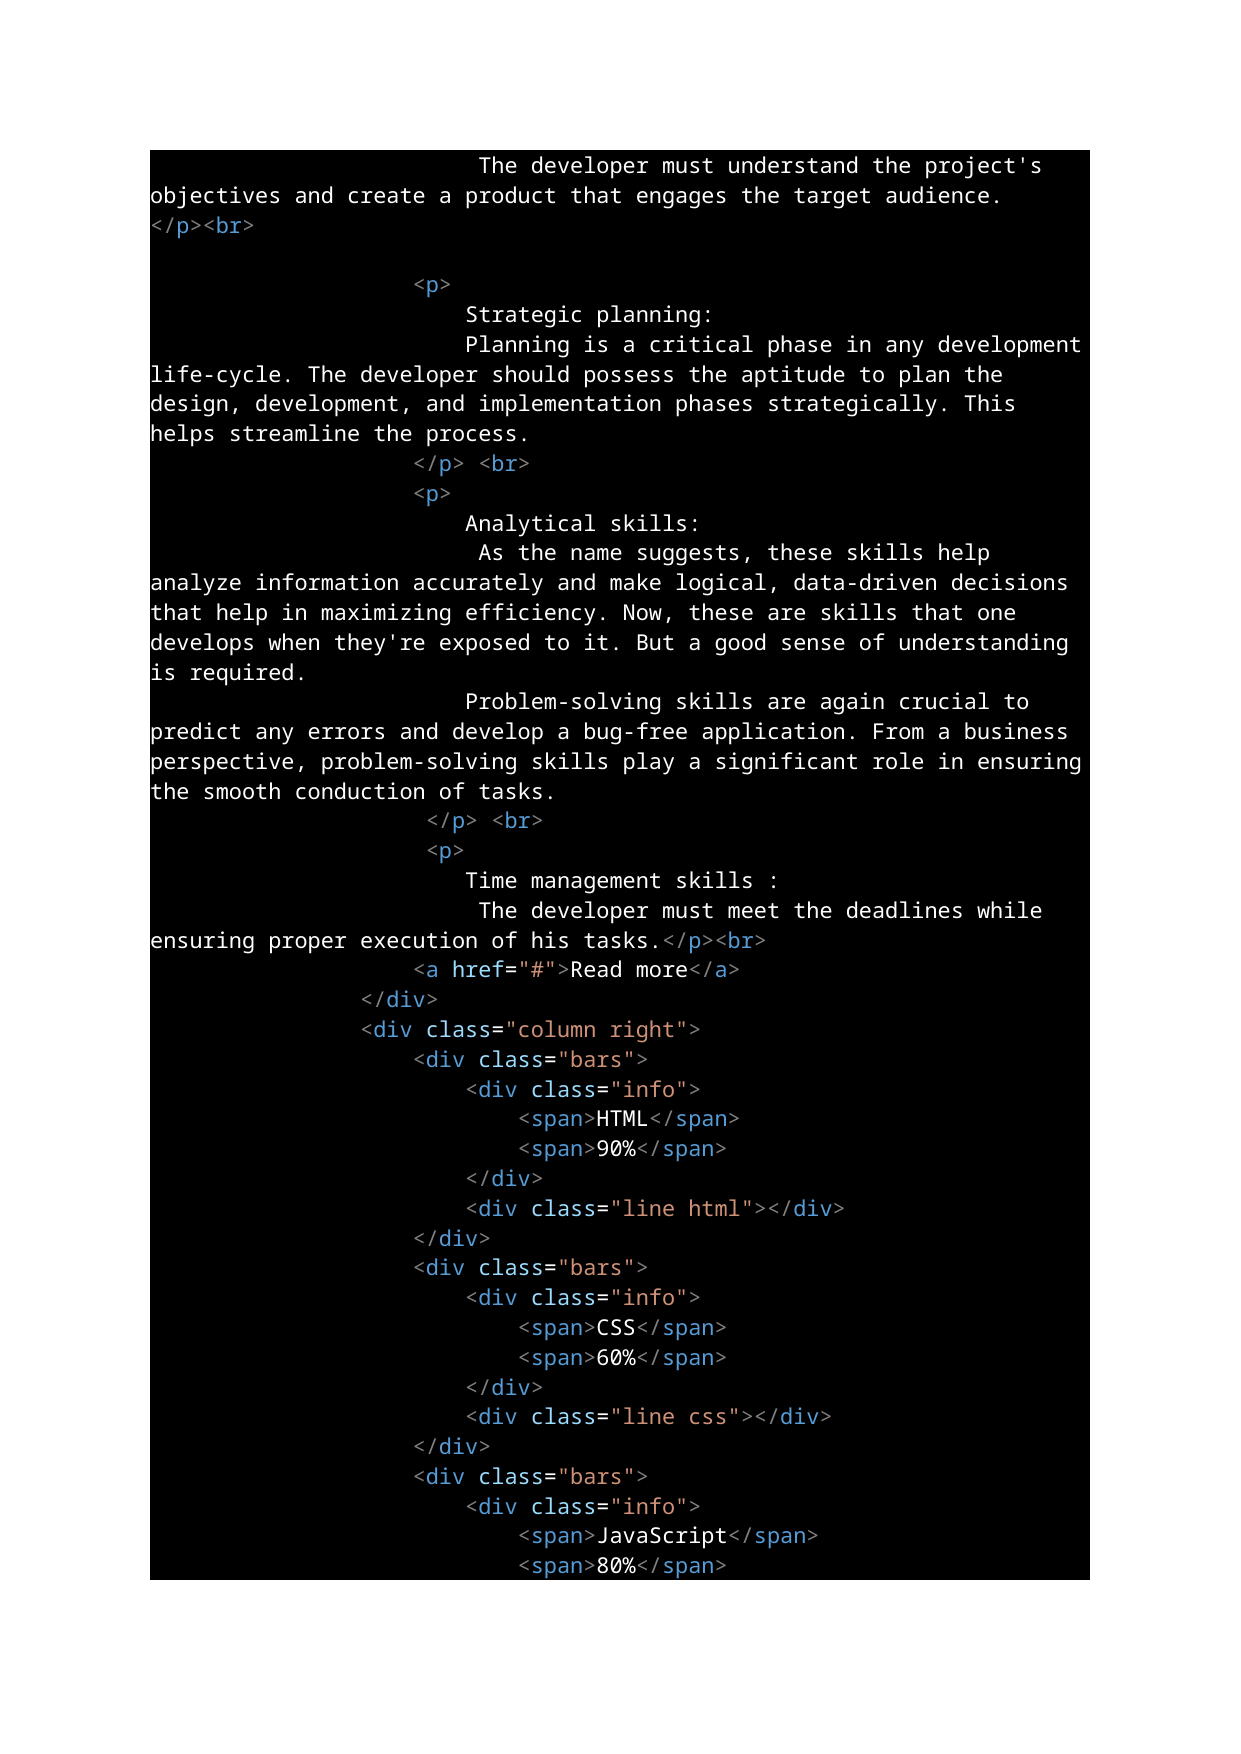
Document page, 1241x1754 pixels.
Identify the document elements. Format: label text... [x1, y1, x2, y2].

text <p> [150, 835, 1090, 865]
text Strategic planning: [150, 299, 1090, 329]
text <a href="#">Read more</a> [150, 954, 1090, 984]
text <span>CSS</span> [150, 1312, 1090, 1342]
text <p> [150, 269, 1090, 299]
text <div class="column right"> [150, 1014, 1090, 1044]
text <div class="bars"> [150, 1044, 1090, 1073]
text Problem-solving skills are again crucial to predict any errors and develop a bug-free application. From a business perspective, problem-solving skills play a significant role in ensuring the smooth conduction of tasks. [150, 686, 1090, 805]
text <span>JavaScript</span> [150, 1520, 1090, 1550]
text <div class="bars"> [150, 1252, 1090, 1282]
text <span>60%</span> [150, 1342, 1090, 1371]
text The developer must meet the deadlines while ensuring proper execution of his tasks.</p><br> [150, 895, 1090, 954]
text </p> <br> [150, 448, 1090, 478]
text </div> [150, 1371, 1090, 1401]
text <div class="info"> [150, 1491, 1090, 1520]
text <div class="info"> [150, 1073, 1090, 1103]
text <span>80%</span> [150, 1550, 1090, 1580]
text <span>90%</span> [150, 1133, 1090, 1163]
text <p> [150, 478, 1090, 507]
text <span>HTML</span> [150, 1103, 1090, 1133]
text The developer must understand the project's objectives and create a product that engages the target audience. </p><br> [150, 150, 1090, 239]
text Planning is a critical phase in any development life-cycle. The developer should possess the aptitude to plan the design, development, and implementation phases strategically. This helps streamline the process. [150, 329, 1090, 448]
text <div class="line css"></div> [150, 1401, 1090, 1431]
text <div class="line html"></div> [150, 1193, 1090, 1222]
text <div class="info"> [150, 1282, 1090, 1312]
text As the name suggests, these skills help analyze information accurately and make logical, data-driven decisions that help in maximizing efficiency. Now, these are skills that one develops when they're exposed to it. But a good sense of understanding is required. [150, 537, 1090, 686]
text <div class="bars"> [150, 1461, 1090, 1491]
text </div> [150, 984, 1090, 1014]
text </div> [150, 1222, 1090, 1252]
text Analytical skills: [150, 507, 1090, 537]
text </div> [150, 1163, 1090, 1193]
text </div> [150, 1431, 1090, 1461]
text </p> <br> [150, 805, 1090, 835]
text Time management skills : [150, 865, 1090, 895]
